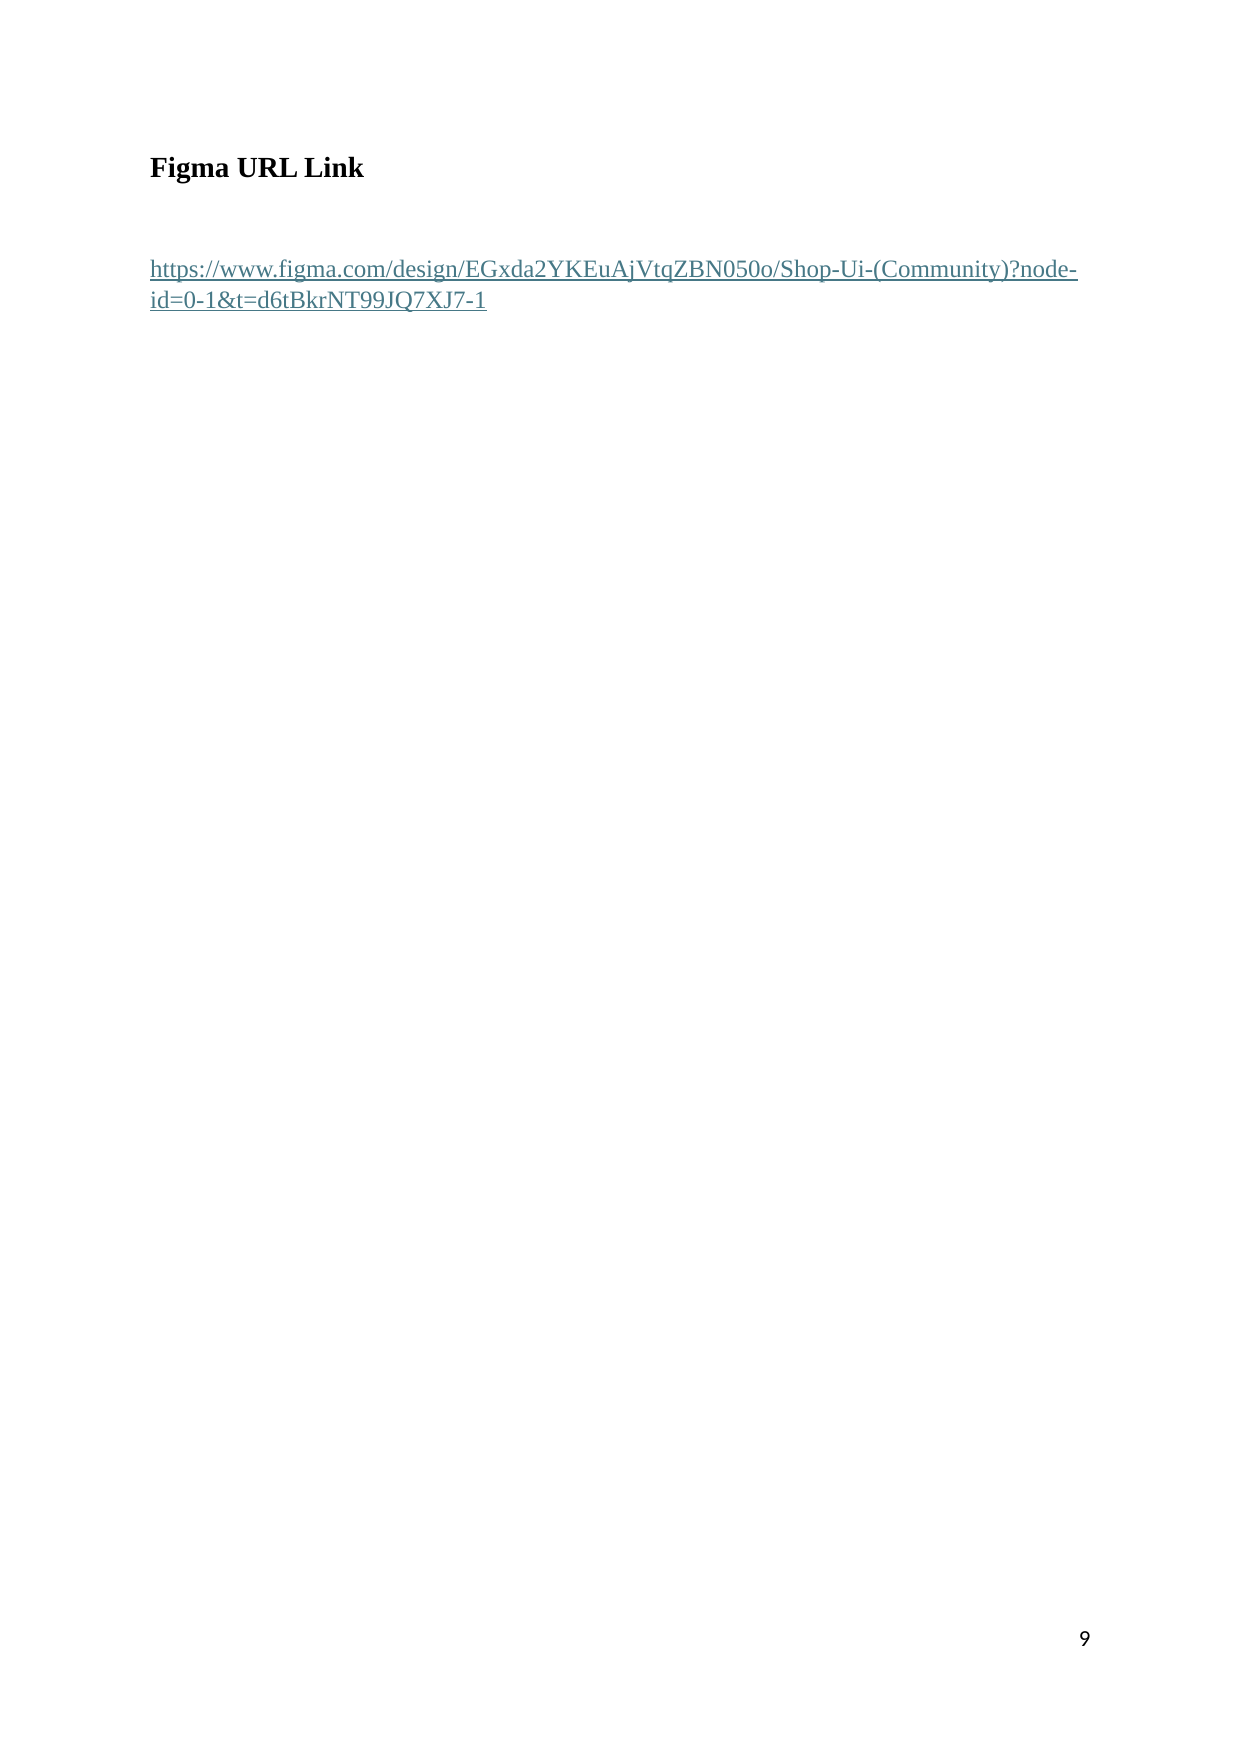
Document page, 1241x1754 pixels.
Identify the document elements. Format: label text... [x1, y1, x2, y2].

text Figma URL Link [150, 150, 1090, 183]
text https://www.figma.com/design/EGxda2YKEuAjVtqZBN050o/Shop-Ui-(Community)?node-id=0-1&t=d6tBkrNT99JQ7XJ7-1 [150, 254, 1090, 313]
